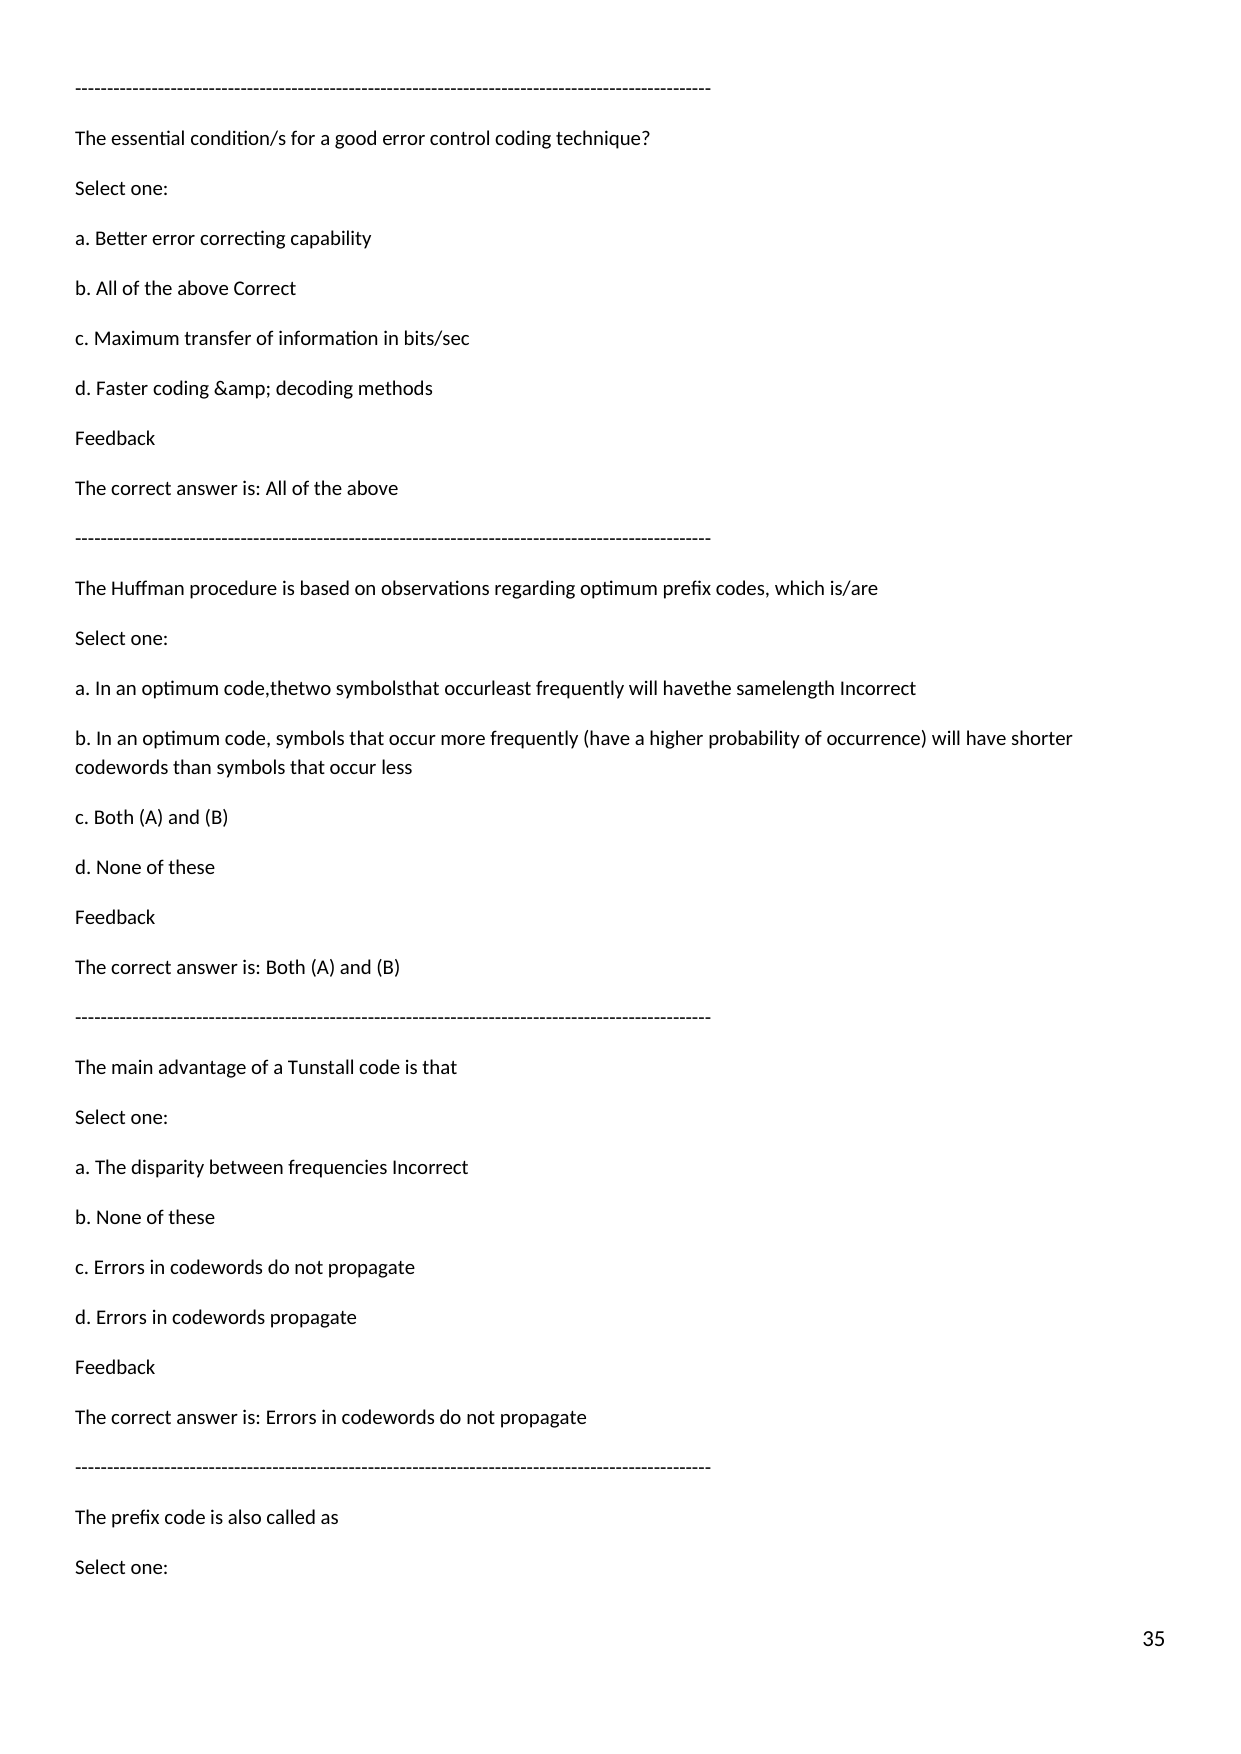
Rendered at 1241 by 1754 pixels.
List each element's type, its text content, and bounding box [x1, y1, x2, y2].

text The correct answer is: All of the above [75, 475, 1165, 500]
text Feedback [75, 1354, 1165, 1379]
text Select one: [75, 625, 1165, 650]
text The main advantage of a Tunstall code is that [75, 1054, 1165, 1079]
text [75, 1454, 1165, 1479]
text The correct answer is: Errors in codewords do not propagate [75, 1404, 1165, 1429]
text c. Maximum transfer of information in bits/sec [75, 325, 1165, 350]
text The correct answer is: Both (A) and (B) [75, 954, 1165, 979]
text The Huffman procedure is based on observations regarding optimum prefix codes, which is/are [75, 575, 1165, 600]
text ---------------------------------------------------------------------------------------------------- [75, 1004, 1165, 1029]
text d. None of these [75, 854, 1165, 879]
text a. Better error correcting capability [75, 225, 1165, 250]
text b. All of the above Correct [75, 275, 1165, 300]
text c. Both (A) and (B) [75, 804, 1165, 829]
text ---------------------------------------------------------------------------------------------------- [75, 525, 1165, 550]
text Select one: [75, 1554, 1165, 1579]
text d. Errors in codewords propagate [75, 1304, 1165, 1329]
text Select one: [75, 1104, 1165, 1129]
text ---------------------------------------------------------------------------------------------------- [75, 75, 1165, 100]
text b. In an optimum code, symbols that occur more frequently (have a higher probability of occurrence) will have shorter codewords than symbols that occur less [75, 725, 1165, 779]
text d. Faster coding &amp; decoding methods [75, 375, 1165, 400]
text Select one: [75, 175, 1165, 200]
text b. None of these [75, 1204, 1165, 1229]
text Feedback [75, 904, 1165, 929]
text Feedback [75, 425, 1165, 450]
text a. The disparity between frequencies Incorrect [75, 1154, 1165, 1179]
text a. In an optimum code,thetwo symbolsthat occurleast frequently will havethe samelength Incorrect [75, 675, 1165, 700]
text The essential condition/s for a good error control coding technique? [75, 125, 1165, 150]
text c. Errors in codewords do not propagate [75, 1254, 1165, 1279]
text The prefix code is also called as [75, 1504, 1165, 1529]
